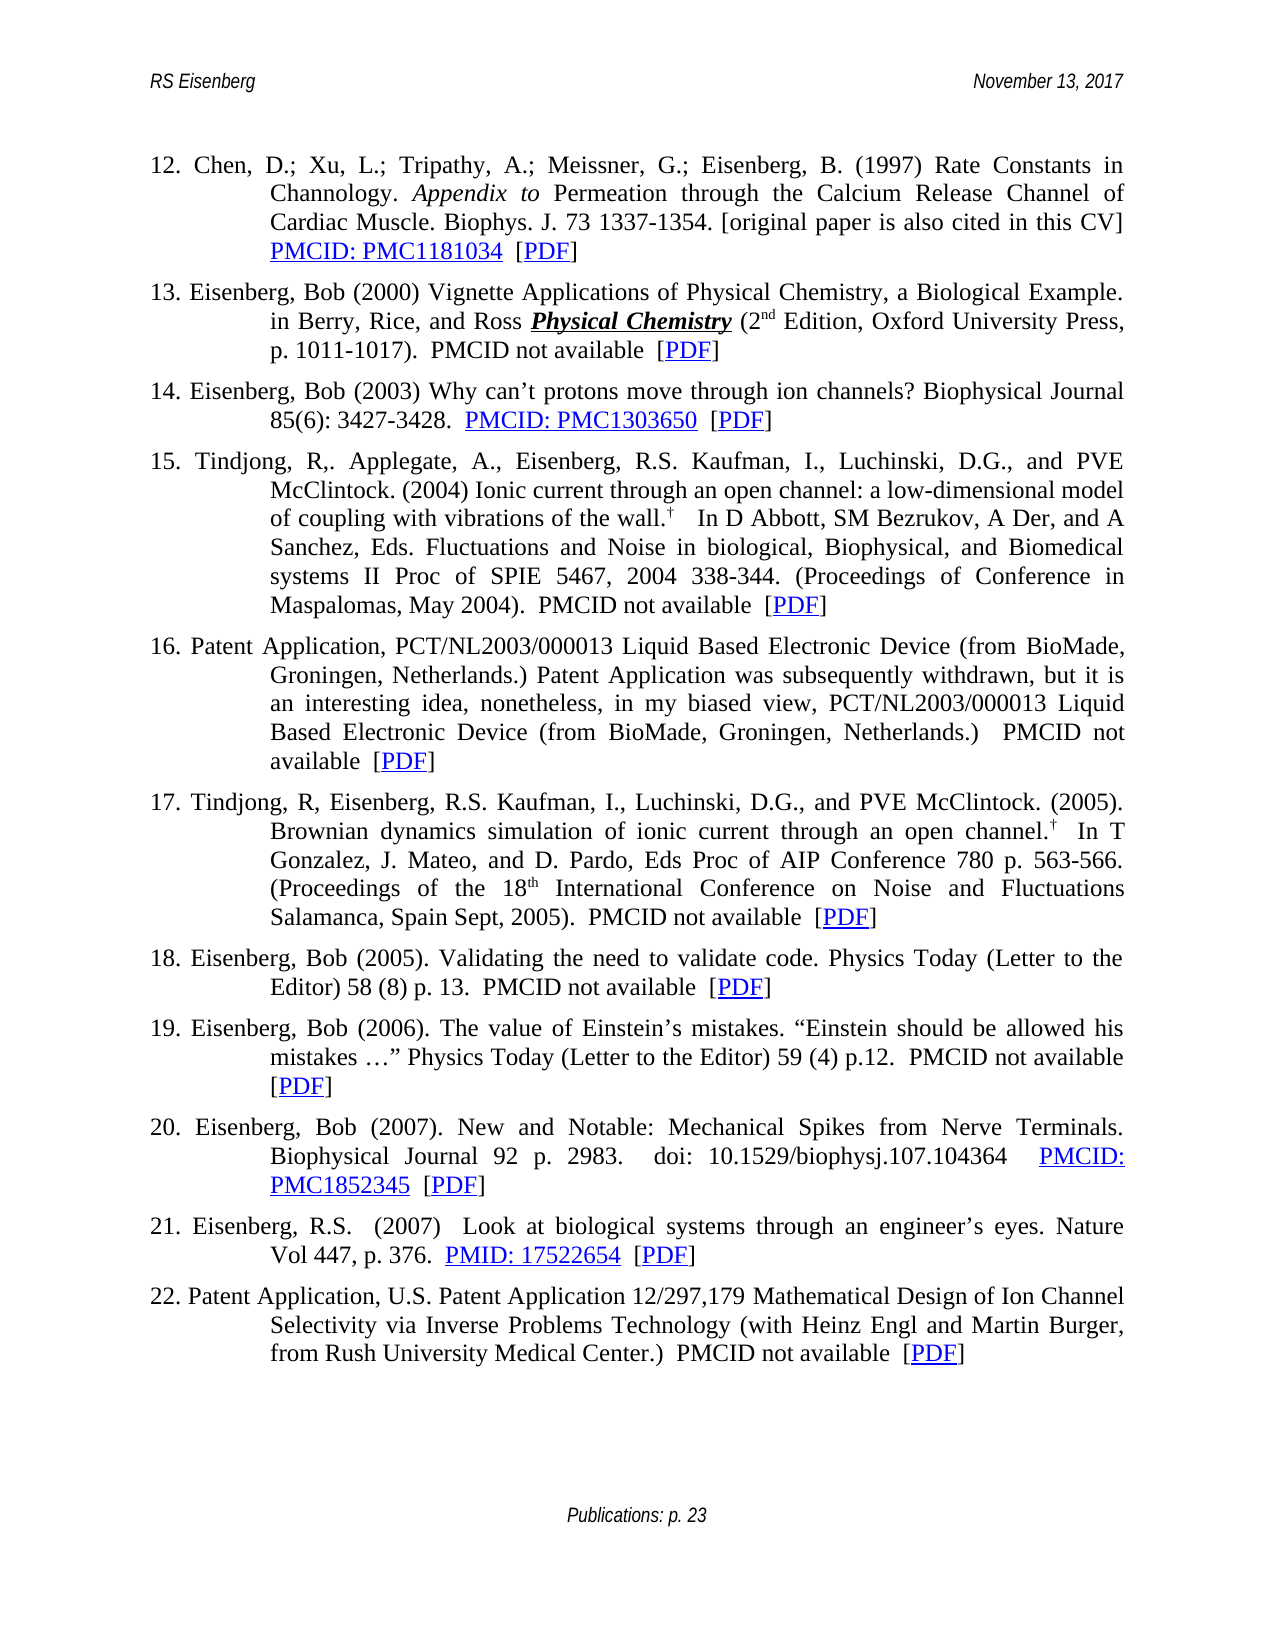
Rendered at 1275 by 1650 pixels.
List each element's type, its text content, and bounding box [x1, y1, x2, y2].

text 12. Chen, D.; Xu, L.; Tripathy, A.; Meissner, G.; Eisenberg, B. (1997) Rate Constants in Channology. Appendix to Permeation through the Calcium Release Channel of Cardiac Muscle. Biophys. J. 73 1337-1354. [original paper is also cited in this CV] PMCID: PMC1181034 [PDF] [150, 150, 1125, 265]
text 22. Patent Application, U.S. Patent Application 12/297,179 Mathematical Design of Ion Channel Selectivity via Inverse Problems Technology (with Heinz Engl and Martin Burger, from Rush University Medical Center.) PMCID not available [PDF] [150, 1281, 1125, 1367]
text 14. Eisenberg, Bob (2003) Why can’t protons move through ion channels? Biophysical Journal 85(6): 3427-3428. PMCID: PMC1303650 [PDF] [150, 376, 1125, 433]
text 17. Tindjong, R, Eisenberg, R.S. Kaufman, I., Luchinski, D.G., and PVE McClintock. (2005). Brownian dynamics simulation of ionic current through an open channel.† In T Gonzalez, J. Mateo, and D. Pardo, Eds Proc of AIP Conference 780 p. 563-566. (Proceedings of the 18th International Conference on Noise and Fluctuations Salamanca, Spain Sept, 2005). PMCID not available [PDF] [150, 787, 1125, 931]
text 19. Eisenberg, Bob (2006). The value of Einstein’s mistakes. “Einstein should be allowed his mistakes …” Physics Today (Letter to the Editor) 59 (4) p.12. PMCID not available [PDF] [150, 1013, 1125, 1100]
text 16. Patent Application, PCT/NL2003/000013 Liquid Based Electronic Device (from BioMade, Groningen, Netherlands.) Patent Application was subsequently withdrawn, but it is an interesting idea, nonetheless, in my biased view, PCT/NL2003/000013 Liquid Based Electronic Device (from BioMade, Groningen, Netherlands.) PMCID not available [PDF] [150, 631, 1125, 775]
text 20. Eisenberg, Bob (2007). New and Notable: Mechanical Spikes from Nerve Terminals. Biophysical Journal 92 p. 2983. doi: 10.1529/biophysj.107.104364 PMCID: PMC1852345 [PDF] [150, 1112, 1125, 1198]
text 21. Eisenberg, R.S. (2007) Look at biological systems through an engineer’s eyes. Nature Vol 447, p. 376. PMID: 17522654 [PDF] [150, 1211, 1125, 1268]
text 13. Eisenberg, Bob (2000) Vignette Applications of Physical Chemistry, a Biological Example. in Berry, Rice, and Ross Physical Chemistry (2nd Edition, Oxford University Press, p. 1011-1017). PMCID not available [PDF] [150, 277, 1125, 363]
text 15. Tindjong, R,. Applegate, A., Eisenberg, R.S. Kaufman, I., Luchinski, D.G., and PVE McClintock. (2004) Ionic current through an open channel: a low-dimensional model of coupling with vibrations of the wall.† In D Abbott, SM Bezrukov, A Der, and A Sanchez, Eds. Fluctuations and Noise in biological, Biophysical, and Biomedical systems II Proc of SPIE 5467, 2004 338-344. (Proceedings of Conference in Maspalomas, May 2004). PMCID not available [PDF] [150, 446, 1125, 618]
text 18. Eisenberg, Bob (2005). Validating the need to validate code. Physics Today (Letter to the Editor) 58 (8) p. 13. PMCID not available [PDF] [150, 943, 1125, 1001]
